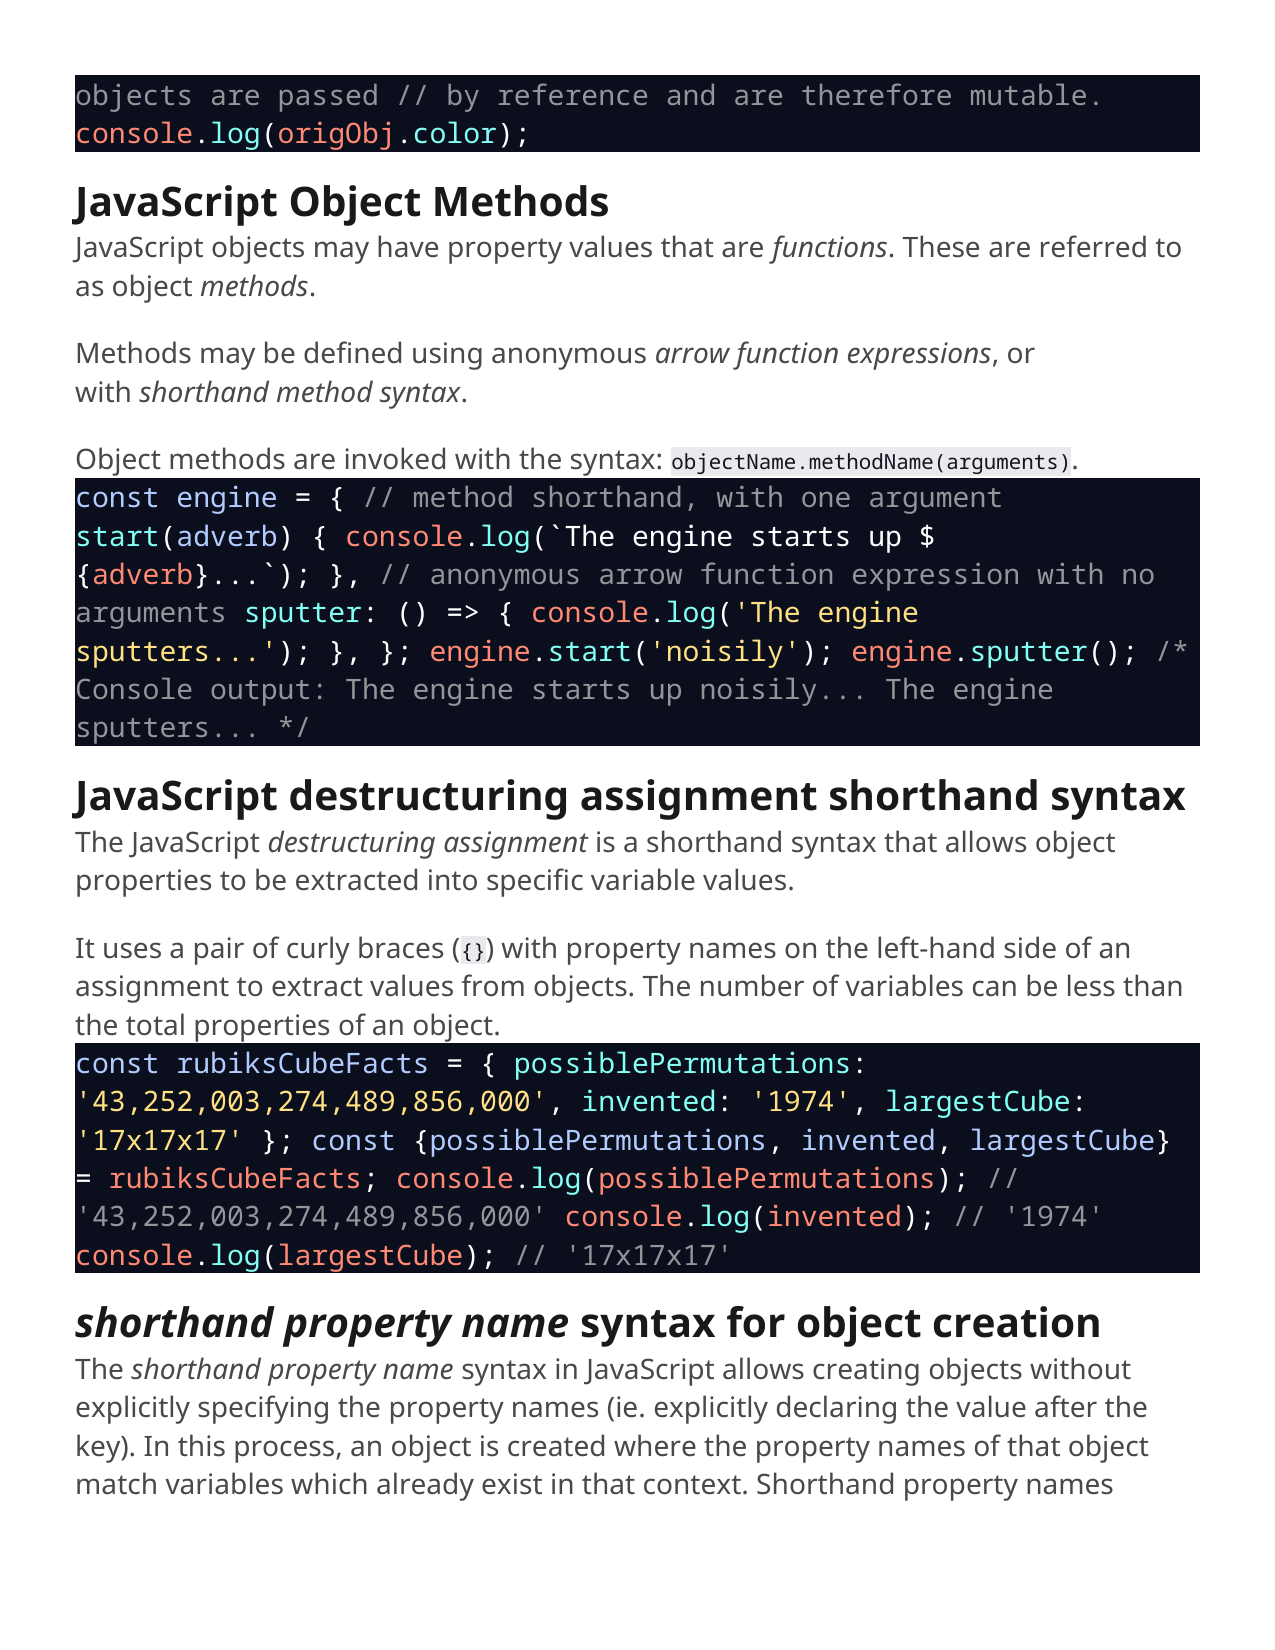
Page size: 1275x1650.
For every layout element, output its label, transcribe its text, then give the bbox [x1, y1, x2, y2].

subtitle JavaScript destructuring assignment shorthand syntax [75, 767, 1200, 822]
text const rubiksCubeFacts = { possiblePermutations: '43,252,003,274,489,856,000', invented: '1974', largestCube: '17x17x17' }; const {possiblePermutations, invented, largestCube} = rubiksCubeFacts; console.log(possiblePermutations); // '43,252,003,274,489,856,000' console.log(invented); // '1974' console.log(largestCube); // '17x17x17' [75, 1043, 1200, 1273]
text Object methods are invoked with the syntax: objectName.methodName(arguments). [75, 439, 1200, 478]
text Methods may be defined using anonymous arrow function expressions, or with shorthand method syntax. [75, 334, 1200, 410]
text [75, 1349, 1200, 1503]
text JavaScript objects may have property values that are functions. These are referred to as object methods. [75, 228, 1200, 304]
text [75, 75, 1200, 152]
text const engine = { // method shorthand, with one argument start(adverb) { console.log(`The engine starts up ${adverb}...`); }, // anonymous arrow function expression with no arguments sputter: () => { console.log('The engine sputters...'); }, }; engine.start('noisily'); engine.sputter(); /* Console output: The engine starts up noisily... The engine sputters... */ [75, 478, 1200, 746]
subtitle JavaScript Object Methods [75, 172, 1200, 228]
subtitle shorthand property name syntax for object creation [75, 1294, 1200, 1349]
text It uses a pair of curly braces ({}) with property names on the left-hand side of an assignment to extract values from objects. The number of variables can be less than the total properties of an object. [75, 928, 1200, 1043]
text The JavaScript destructuring assignment is a shorthand syntax that allows object properties to be extracted into specific variable values. [75, 822, 1200, 899]
